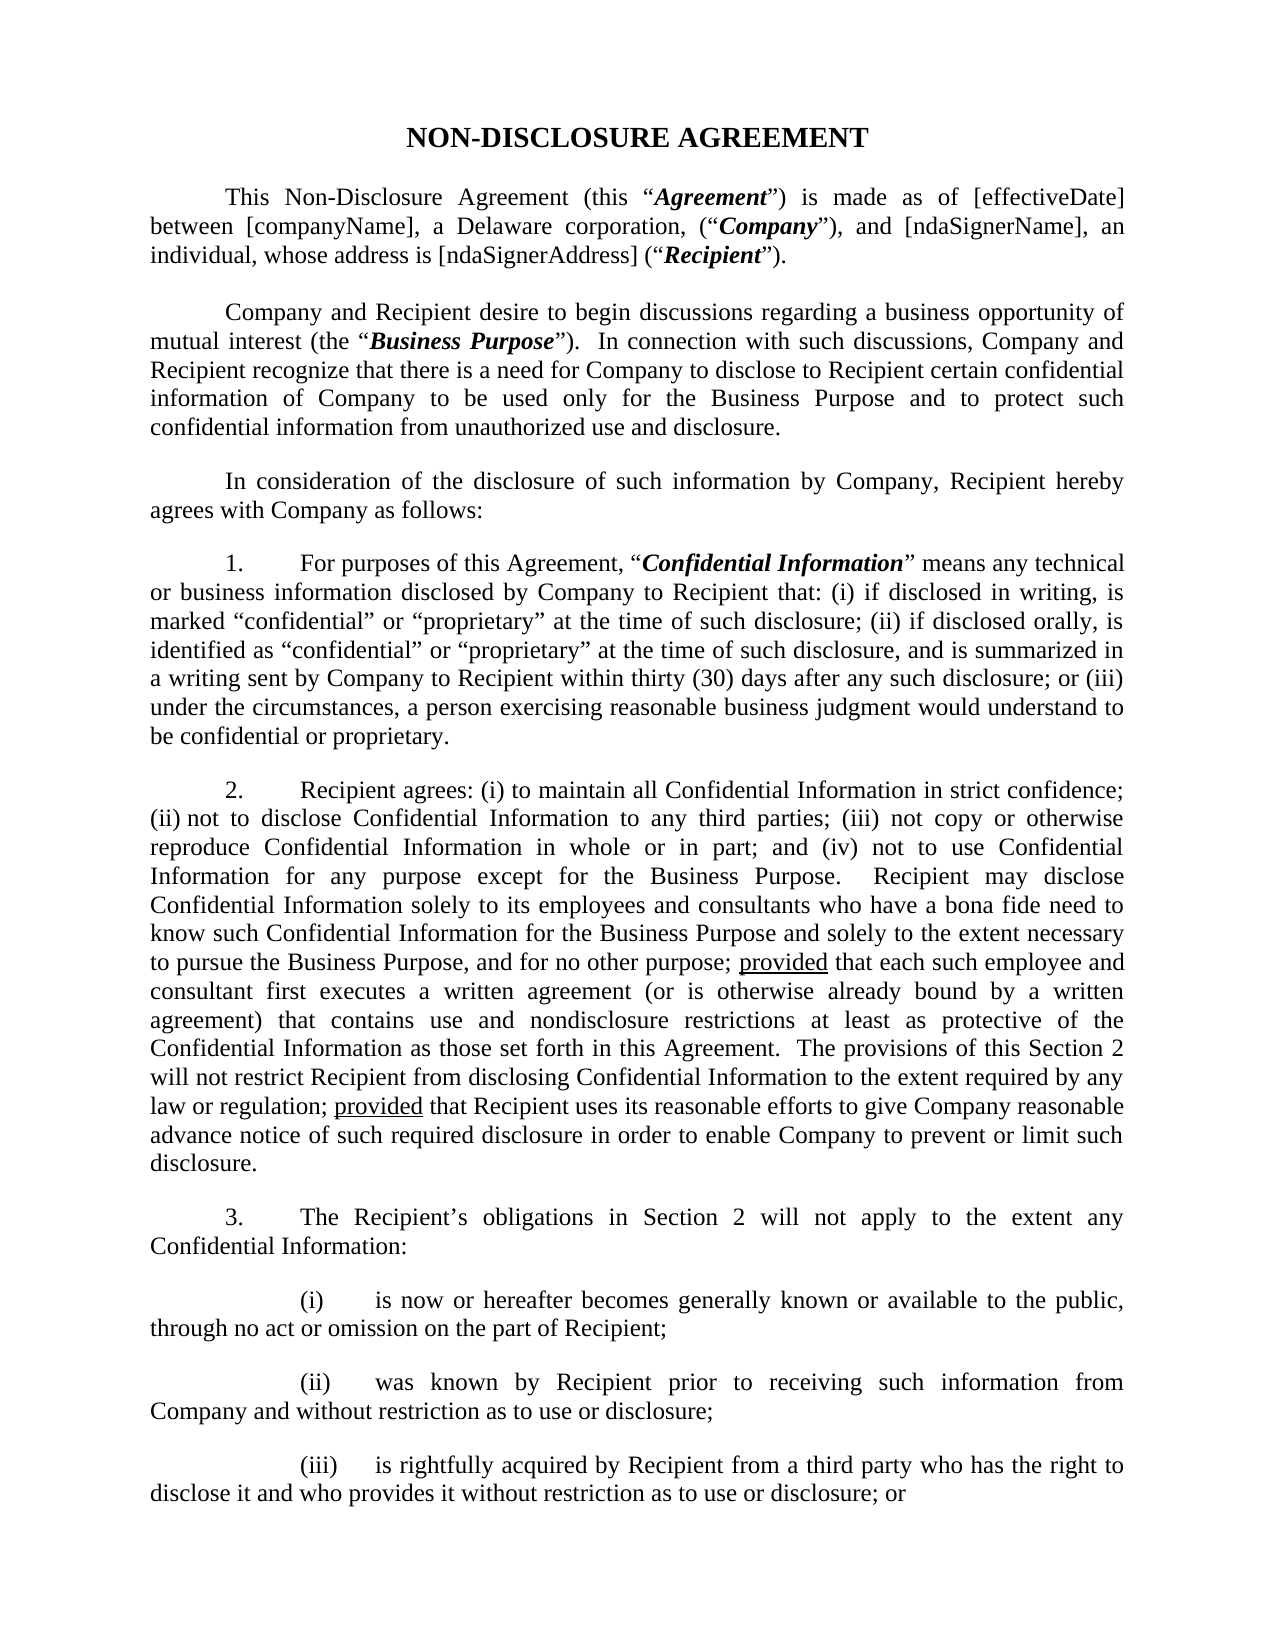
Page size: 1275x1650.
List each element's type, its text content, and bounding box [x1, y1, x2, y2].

text This Non-Disclosure Agreement (this “Agreement”) is made as of [effectiveDate] between [companyName], a Delaware corporation, (“Company”), and [ndaSignerName], an individual, whose address is [ndaSignerAddress] (“Recipient”). [150, 182, 1125, 268]
text Company and Recipient desire to begin discussions regarding a business opportunity of mutual interest (the “Business Purpose”). In connection with such discussions, Company and Recipient recognize that there is a need for Company to disclose to Recipient certain confidential information of Company to be used only for the Business Purpose and to protect such confidential information from unauthorized use and disclosure. [150, 297, 1125, 441]
text (iii) is rightfully acquired by Recipient from a third party who has the right to disclose it and who provides it without restriction as to use or disclosure; or [150, 1450, 1125, 1507]
text NON-DISCLOSURE AGREEMENT [150, 120, 1125, 153]
text 1. For purposes of this Agreement, “Confidential Information” means any technical or business information disclosed by Company to Recipient that: (i) if disclosed in writing, is marked “confidential” or “proprietary” at the time of such disclosure; (ii) if disclosed orally, is identified as “confidential” or “proprietary” at the time of such disclosure, and is summarized in a writing sent by Company to Recipient within thirty (30) days after any such disclosure; or (iii) under the circumstances, a person exercising reasonable business judgment would understand to be confidential or proprietary. [150, 548, 1125, 750]
text (ii) was known by Recipient prior to receiving such information from Company and without restriction as to use or disclosure; [150, 1367, 1125, 1425]
text (i) is now or hereafter becomes generally known or available to the public, through no act or omission on the part of Recipient; [150, 1285, 1125, 1342]
text 3. The Recipient’s obligations in Section 2 will not apply to the extent any Confidential Information: [150, 1202, 1125, 1260]
text 2. Recipient agrees: (i) to maintain all Confidential Information in strict confidence; (ii) not to disclose Confidential Information to any third parties; (iii) not copy or otherwise reproduce Confidential Information in whole or in part; and (iv) not to use Confidential Information for any purpose except for the Business Purpose. Recipient may disclose Confidential Information solely to its employees and consultants who have a bona fide need to know such Confidential Information for the Business Purpose and solely to the extent necessary to pursue the Business Purpose, and for no other purpose; provided that each such employee and consultant first executes a written agreement (or is otherwise already bound by a written agreement) that contains use and nondisclosure restrictions at least as protective of the Confidential Information as those set forth in this Agreement. The provisions of this Section 2 will not restrict Recipient from disclosing Confidential Information to the extent required by any law or regulation; provided that Recipient uses its reasonable efforts to give Company reasonable advance notice of such required disclosure in order to enable Company to prevent or limit such disclosure. [150, 775, 1125, 1177]
text In consideration of the disclosure of such information by Company, Recipient hereby agrees with Company as follows: [150, 466, 1125, 523]
